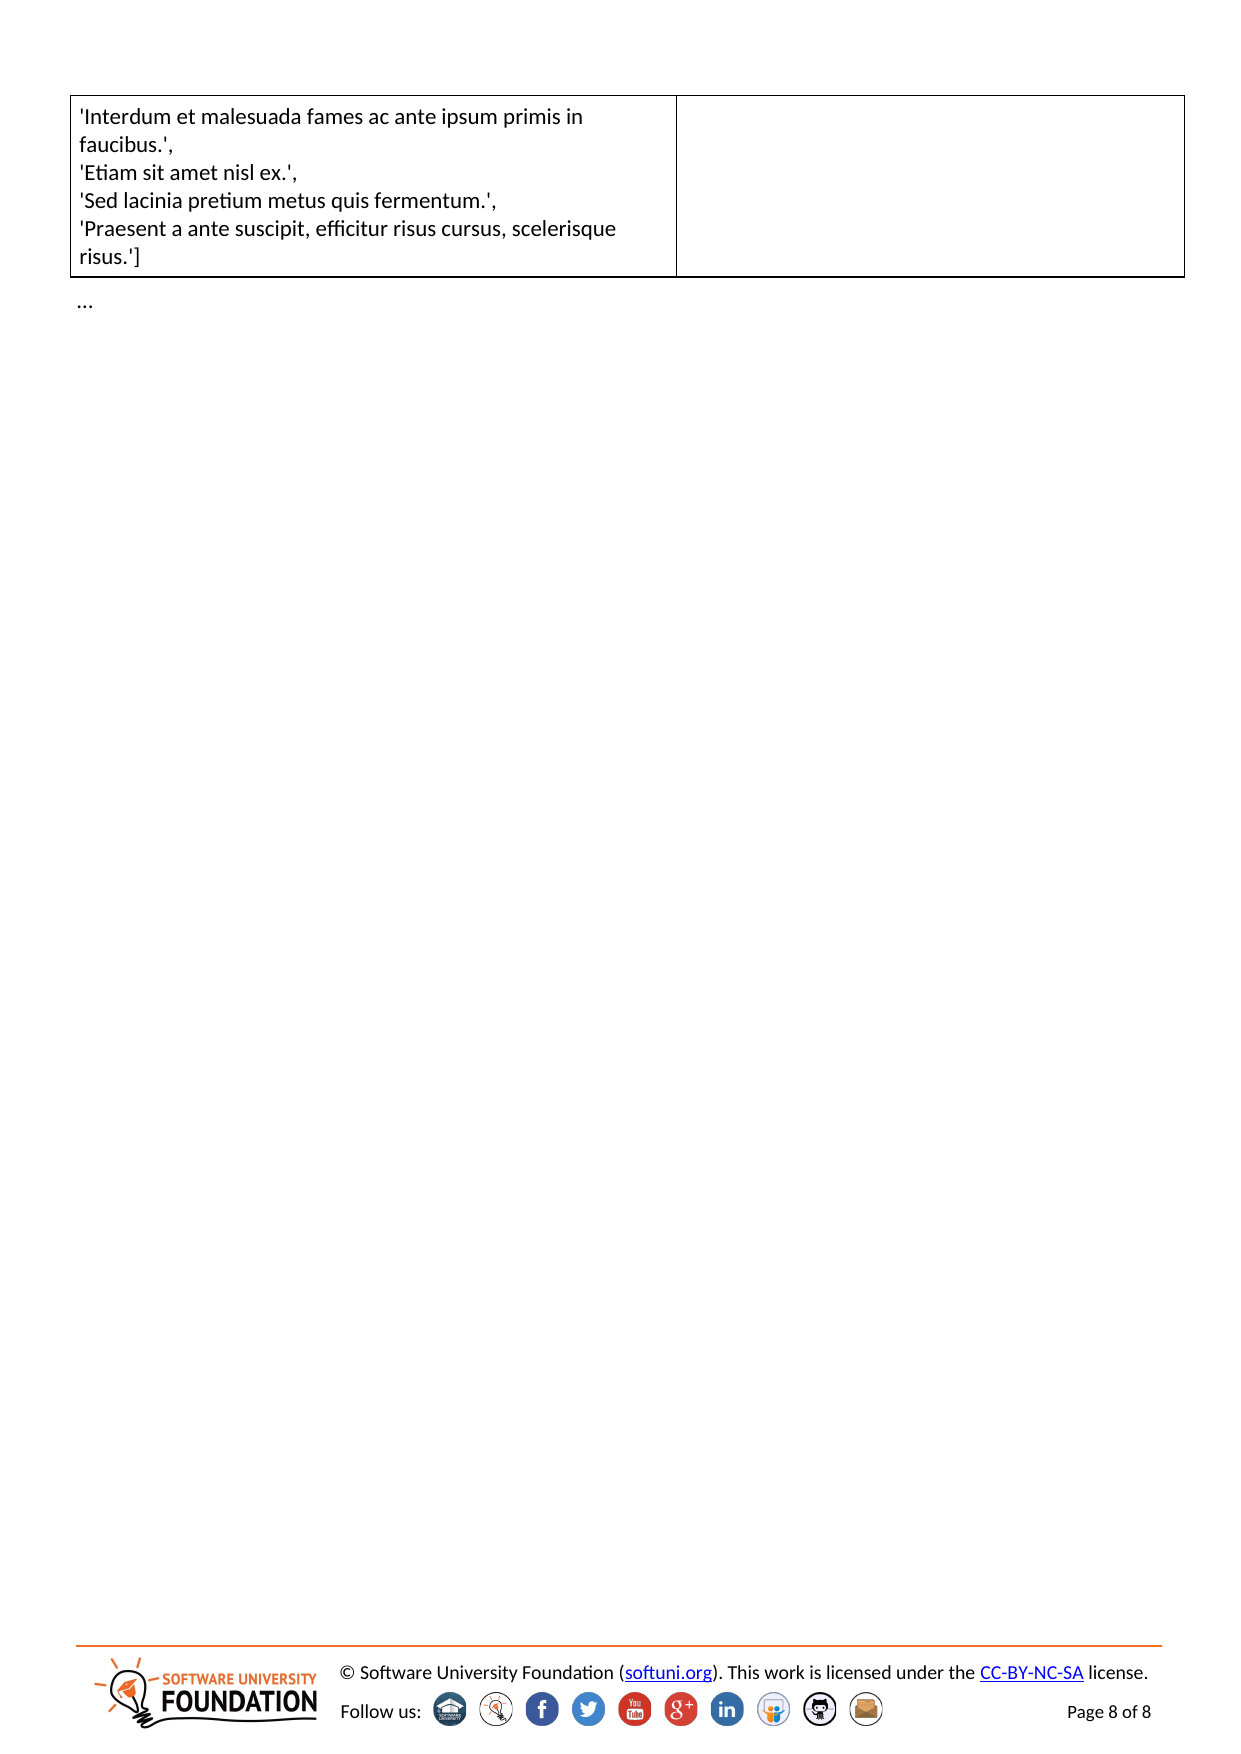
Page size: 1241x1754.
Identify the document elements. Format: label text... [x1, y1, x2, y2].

picture [93, 1656, 317, 1729]
picture [479, 1692, 513, 1726]
picture [710, 1692, 744, 1726]
picture [803, 1692, 837, 1726]
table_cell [677, 96, 1184, 276]
picture [618, 1692, 652, 1726]
picture [757, 1692, 790, 1726]
picture [433, 1692, 467, 1726]
text … [77, 286, 1163, 314]
picture [572, 1692, 605, 1726]
picture [849, 1692, 883, 1726]
picture [525, 1692, 559, 1726]
picture [664, 1692, 698, 1726]
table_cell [71, 96, 676, 276]
